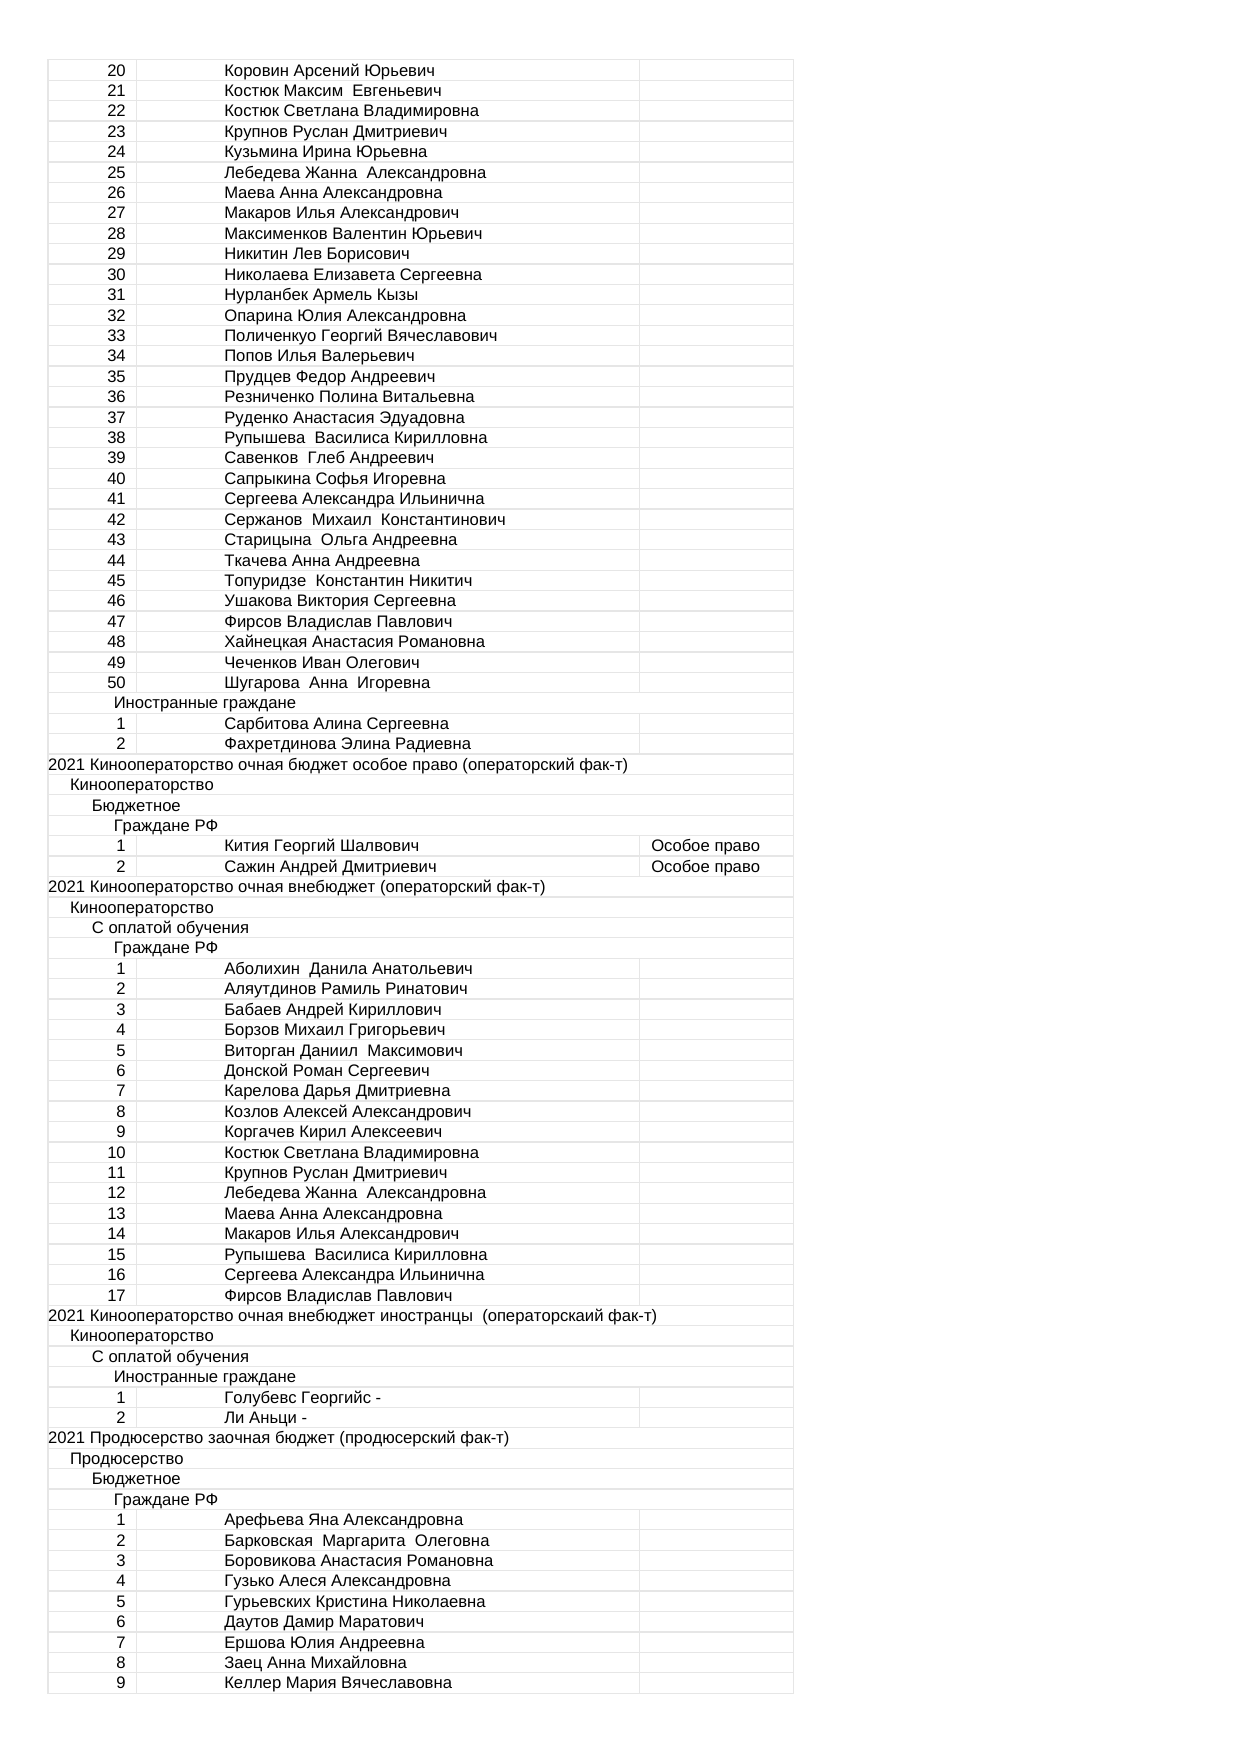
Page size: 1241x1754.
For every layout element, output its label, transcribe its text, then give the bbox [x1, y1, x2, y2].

table_cell 46 [49, 591, 136, 610]
table_cell 2 [49, 1408, 136, 1427]
table_cell Сергеева Александра Ильинична [137, 1265, 639, 1284]
table_cell [640, 1388, 793, 1407]
table_cell [640, 305, 793, 324]
table_cell Николаева Елизавета Сергеевна [137, 265, 639, 284]
table_cell [640, 1061, 793, 1080]
table_cell Аляутдинов Рамиль Ринатович [137, 979, 639, 998]
table_cell 17 [49, 1285, 136, 1304]
table_cell 24 [49, 142, 136, 161]
table_cell 1 [49, 959, 136, 978]
table_cell Никитин Лев Борисович [137, 244, 639, 263]
table_cell [640, 326, 793, 345]
table_cell Кинооператорство [49, 775, 793, 794]
table_cell [640, 387, 793, 406]
table_cell Ткачева Анна Андреевна [137, 550, 639, 569]
table_cell [640, 653, 793, 672]
table_cell [640, 122, 793, 141]
table_cell [640, 1143, 793, 1162]
table_cell 1 [49, 1388, 136, 1407]
table_cell [640, 1183, 793, 1202]
table_cell [640, 183, 793, 202]
table_cell [640, 1040, 793, 1059]
table_cell Костюк Светлана Владимировна [137, 101, 639, 120]
table_cell 2 [49, 1530, 136, 1549]
table_cell Костюк Максим Евгеньевич [137, 81, 639, 100]
table_cell Поличенкуо Георгий Вячеславович [137, 326, 639, 345]
table_cell Сапрыкина Софья Игоревна [137, 469, 639, 488]
table_cell 39 [49, 448, 136, 467]
table_cell 48 [49, 632, 136, 651]
table_cell Бюджетное [49, 1469, 793, 1488]
table_cell [640, 1265, 793, 1284]
table_cell 30 [49, 265, 136, 284]
table_cell Фирсов Владислав Павлович [137, 1285, 639, 1304]
table_cell Борзов Михаил Григорьевич [137, 1020, 639, 1039]
table_cell [640, 510, 793, 529]
table_cell [640, 550, 793, 569]
table_cell [640, 1081, 793, 1100]
table_cell [640, 979, 793, 998]
table_cell Аболихин Данила Анатольевич [137, 959, 639, 978]
table_cell С оплатой обучения [49, 918, 793, 937]
table_cell 35 [49, 367, 136, 386]
table_cell 1 [49, 836, 136, 855]
table_cell Маева Анна Александровна [137, 1204, 639, 1223]
table_cell Особое право [640, 857, 793, 876]
table_cell 25 [49, 163, 136, 182]
table_cell 36 [49, 387, 136, 406]
table_cell Иностранные граждане [49, 693, 793, 712]
table_cell 8 [49, 1102, 136, 1121]
table_cell 38 [49, 428, 136, 447]
table_cell 9 [49, 1122, 136, 1141]
table_cell [640, 1673, 793, 1692]
table_cell 7 [49, 1633, 136, 1652]
table_cell [640, 714, 793, 733]
table_cell Хайнецкая Анастасия Романовна [137, 632, 639, 651]
table_cell Рупышева Василиса Кирилловна [137, 1245, 639, 1264]
table_cell [640, 632, 793, 651]
table_cell 4 [49, 1020, 136, 1039]
table_cell [640, 734, 793, 753]
table_cell Сергеева Александра Ильинична [137, 489, 639, 508]
table_cell [640, 408, 793, 427]
table_cell Заец Анна Михайловна [137, 1653, 639, 1672]
table_cell 5 [49, 1040, 136, 1059]
table_cell Крупнов Руслан Дмитриевич [137, 1163, 639, 1182]
table_cell Сарбитова Алина Сергеевна [137, 714, 639, 733]
table_cell Даутов Дамир Маратович [137, 1612, 639, 1631]
table_cell [640, 142, 793, 161]
table_cell [640, 265, 793, 284]
table_cell [640, 1551, 793, 1570]
table_cell Опарина Юлия Александровна [137, 305, 639, 324]
table_cell 3 [49, 1551, 136, 1570]
table_cell Кинооператорство [49, 898, 793, 917]
table_cell 34 [49, 346, 136, 365]
table_cell [640, 1245, 793, 1264]
table_cell Костюк Светлана Владимировна [137, 1143, 639, 1162]
table_cell Ершова Юлия Андреевна [137, 1633, 639, 1652]
table_cell Резниченко Полина Витальевна [137, 387, 639, 406]
table_cell 2 [49, 734, 136, 753]
table_cell 6 [49, 1612, 136, 1631]
table_cell [640, 489, 793, 508]
table_cell 12 [49, 1183, 136, 1202]
table_cell [640, 469, 793, 488]
table_cell 22 [49, 101, 136, 120]
table_cell Граждане РФ [49, 938, 793, 957]
table_cell 41 [49, 489, 136, 508]
table_cell Попов Илья Валерьевич [137, 346, 639, 365]
table_cell Граждане РФ [49, 1490, 793, 1509]
table_cell [640, 1510, 793, 1529]
table_cell Виторган Даниил Максимович [137, 1040, 639, 1059]
table_cell Прудцев Федор Андреевич [137, 367, 639, 386]
table_cell 29 [49, 244, 136, 263]
table_cell 1 [49, 1510, 136, 1529]
table_cell Донской Роман Сергеевич [137, 1061, 639, 1080]
table_cell 3 [49, 1000, 136, 1019]
table_cell 45 [49, 571, 136, 590]
table_cell Старицына Ольга Андреевна [137, 530, 639, 549]
table_cell Келлер Мария Вячеславовна [137, 1673, 639, 1692]
table_cell 49 [49, 653, 136, 672]
table_cell [640, 81, 793, 100]
table_cell Максименков Валентин Юрьевич [137, 224, 639, 243]
table_cell [640, 1633, 793, 1652]
table_cell Коровин Арсений Юрьевич [137, 60, 639, 79]
table_cell Ли Аньци - [137, 1408, 639, 1427]
table_cell Кинооператорство [49, 1326, 793, 1345]
table_cell 6 [49, 1061, 136, 1080]
table_cell 37 [49, 408, 136, 427]
table_cell Иностранные граждане [49, 1367, 793, 1386]
table_cell 2021 Кинооператорство очная внебюджет (операторский фак-т) [49, 877, 793, 896]
table_cell 33 [49, 326, 136, 345]
table_cell 21 [49, 81, 136, 100]
table_cell [640, 244, 793, 263]
table_cell Крупнов Руслан Дмитриевич [137, 122, 639, 141]
table_cell 13 [49, 1204, 136, 1223]
table_cell [640, 101, 793, 120]
table_cell Голубевс Георгийс - [137, 1388, 639, 1407]
table_cell 32 [49, 305, 136, 324]
table_cell [640, 571, 793, 590]
table_cell 9 [49, 1673, 136, 1692]
table_cell [640, 591, 793, 610]
table_cell [640, 612, 793, 631]
table_cell Карелова Дарья Дмитриевна [137, 1081, 639, 1100]
table_cell 2 [49, 979, 136, 998]
table_cell [640, 285, 793, 304]
table_cell 26 [49, 183, 136, 202]
table_cell [640, 673, 793, 692]
table_cell Шугарова Анна Игоревна [137, 673, 639, 692]
table_cell [640, 60, 793, 79]
table_cell Сержанов Михаил Константинович [137, 510, 639, 529]
table_cell 2021 Кинооператорство очная бюджет особое право (операторский фак-т) [49, 755, 793, 774]
table_cell 27 [49, 203, 136, 222]
table_cell 4 [49, 1571, 136, 1590]
table_cell 40 [49, 469, 136, 488]
table_cell Козлов Алексей Александрович [137, 1102, 639, 1121]
table_cell [640, 1612, 793, 1631]
table_cell 10 [49, 1143, 136, 1162]
table_cell 2021 Кинооператорство очная внебюджет иностранцы (операторскаий фак-т) [49, 1306, 793, 1325]
table_cell [640, 1224, 793, 1243]
table_cell [640, 1000, 793, 1019]
table_cell [640, 367, 793, 386]
table_cell [640, 1592, 793, 1611]
table_cell Гурьевских Кристина Николаевна [137, 1592, 639, 1611]
table_cell [640, 1102, 793, 1121]
table_cell 15 [49, 1245, 136, 1264]
table_cell [640, 1020, 793, 1039]
table_cell Граждане РФ [49, 816, 793, 835]
table_cell Барковская Маргарита Олеговна [137, 1530, 639, 1549]
table_cell Макаров Илья Александрович [137, 203, 639, 222]
table_cell 42 [49, 510, 136, 529]
table_cell [640, 1122, 793, 1141]
table_cell Ушакова Виктория Сергеевна [137, 591, 639, 610]
table_cell [640, 1653, 793, 1672]
table_cell 31 [49, 285, 136, 304]
table_cell Бюджетное [49, 795, 793, 814]
table_cell Боровикова Анастасия Романовна [137, 1551, 639, 1570]
table_cell Макаров Илья Александрович [137, 1224, 639, 1243]
table_cell Кузьмина Ирина Юрьевна [137, 142, 639, 161]
table_cell [640, 1408, 793, 1427]
table_cell Фахретдинова Элина Радиевна [137, 734, 639, 753]
table_cell Коргачев Кирил Алексеевич [137, 1122, 639, 1141]
table_cell 28 [49, 224, 136, 243]
table_cell [640, 1285, 793, 1304]
table_cell Бабаев Андрей Кириллович [137, 1000, 639, 1019]
table_cell Фирсов Владислав Павлович [137, 612, 639, 631]
table_cell [640, 203, 793, 222]
table_cell 43 [49, 530, 136, 549]
table_cell [640, 530, 793, 549]
table_cell [640, 1163, 793, 1182]
table_cell [640, 1204, 793, 1223]
table_cell Сажин Андрей Дмитриевич [137, 857, 639, 876]
table_cell Руденко Анастасия Эдуадовна [137, 408, 639, 427]
table_cell С оплатой обучения [49, 1347, 793, 1366]
table_cell Лебедева Жанна Александровна [137, 1183, 639, 1202]
table_cell Топуридзе Константин Никитич [137, 571, 639, 590]
table_cell 2021 Продюсерство заочная бюджет (продюсерский фак-т) [49, 1428, 793, 1447]
table_cell [640, 1530, 793, 1549]
table_cell [640, 163, 793, 182]
table_cell Маева Анна Александровна [137, 183, 639, 202]
table_cell Гузько Алеся Александровна [137, 1571, 639, 1590]
table_cell Чеченков Иван Олегович [137, 653, 639, 672]
table_cell [640, 224, 793, 243]
table_cell 11 [49, 1163, 136, 1182]
table_cell 50 [49, 673, 136, 692]
table_cell Нурланбек Армель Кызы [137, 285, 639, 304]
table_cell 47 [49, 612, 136, 631]
table_cell Продюсерство [49, 1449, 793, 1468]
table_cell Рупышева Василиса Кирилловна [137, 428, 639, 447]
table_cell [640, 959, 793, 978]
table_cell Арефьева Яна Александровна [137, 1510, 639, 1529]
table_cell 1 [49, 714, 136, 733]
table_cell [640, 428, 793, 447]
table_cell 14 [49, 1224, 136, 1243]
table_cell 44 [49, 550, 136, 569]
table_cell 23 [49, 122, 136, 141]
table_cell Особое право [640, 836, 793, 855]
table_cell [640, 346, 793, 365]
table_cell 16 [49, 1265, 136, 1284]
table_cell 2 [49, 857, 136, 876]
table_cell 7 [49, 1081, 136, 1100]
table_cell [640, 1571, 793, 1590]
table_cell [640, 448, 793, 467]
table_cell Савенков Глеб Андреевич [137, 448, 639, 467]
table_cell Лебедева Жанна Александровна [137, 163, 639, 182]
table_cell 20 [49, 60, 136, 79]
table_cell Кития Георгий Шалвович [137, 836, 639, 855]
table_cell 5 [49, 1592, 136, 1611]
table_cell 8 [49, 1653, 136, 1672]
